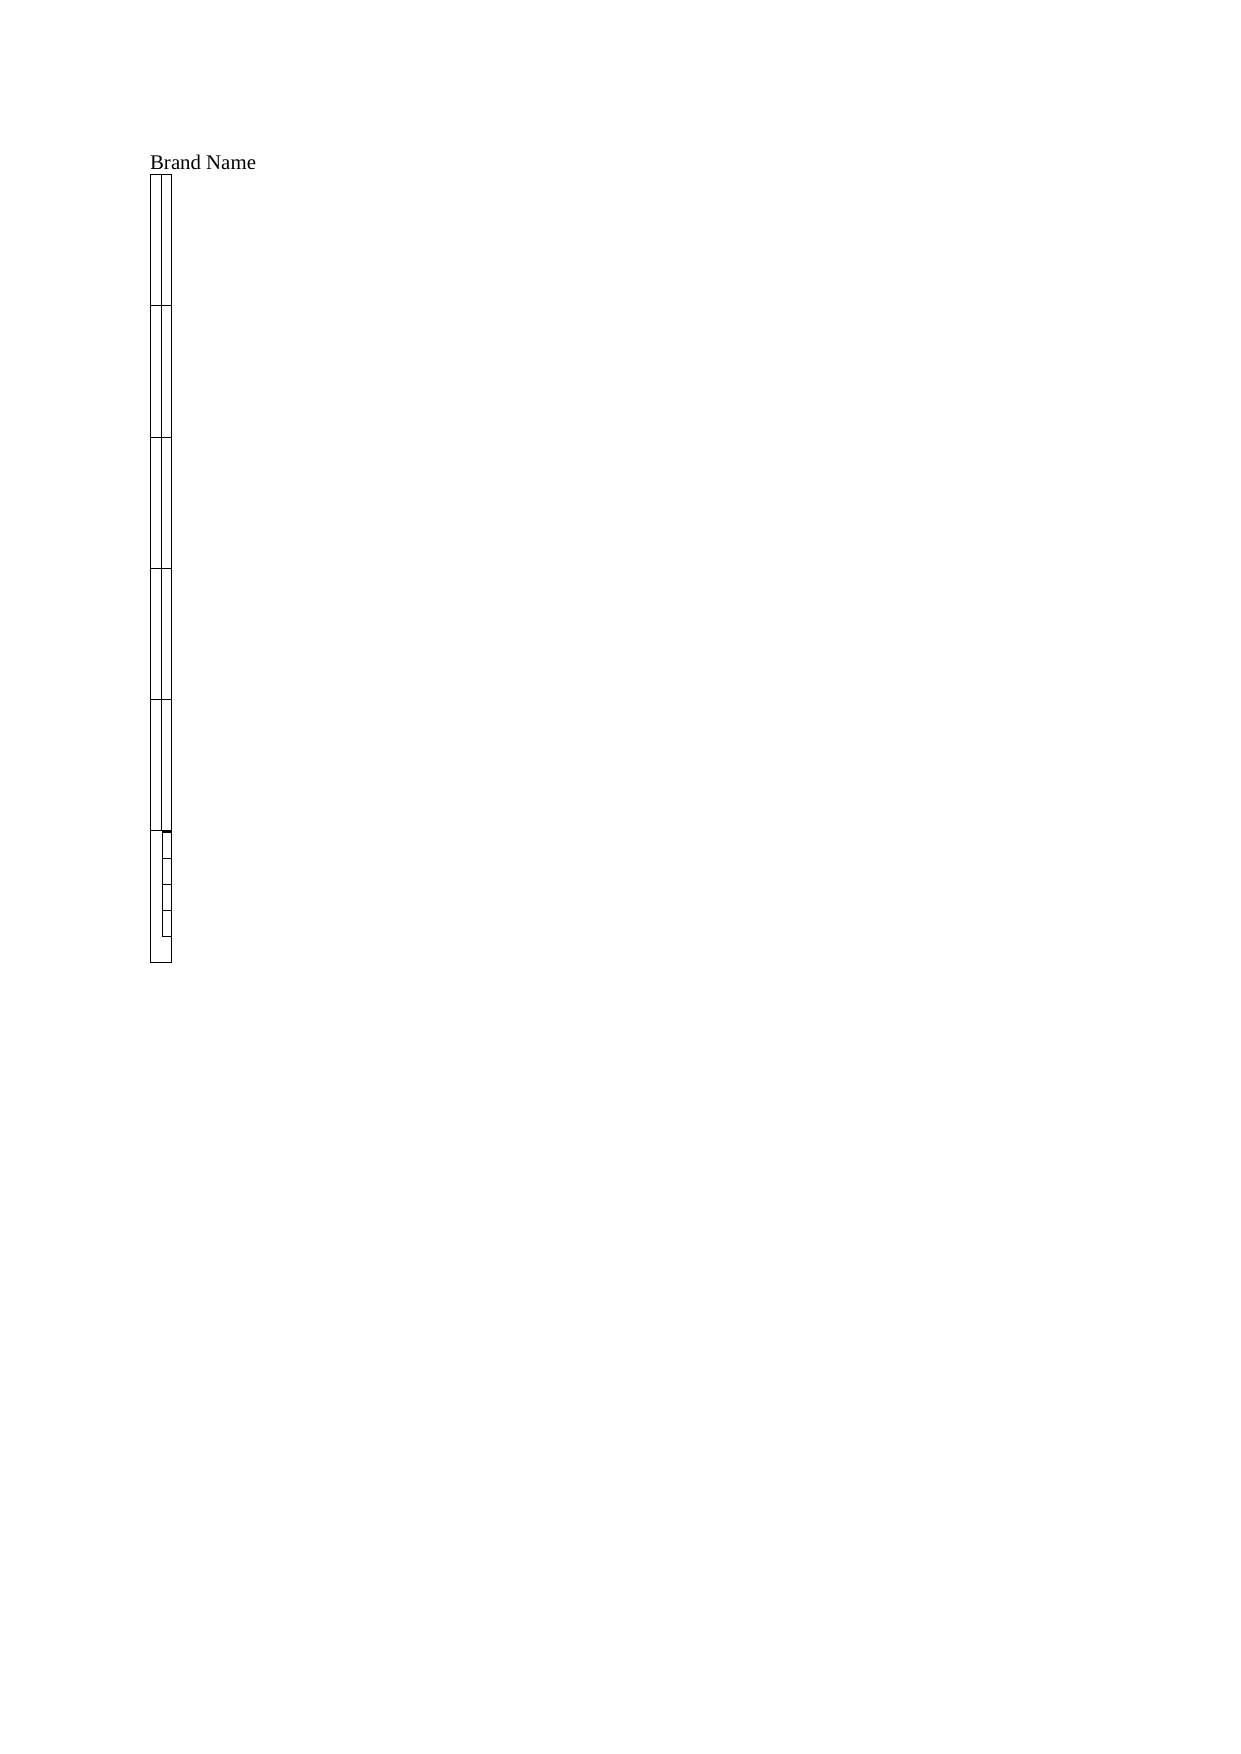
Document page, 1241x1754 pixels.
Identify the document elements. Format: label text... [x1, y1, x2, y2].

table_cell [162, 438, 171, 568]
table_cell [151, 700, 161, 830]
table_header [162, 175, 171, 305]
table_cell [162, 306, 171, 437]
table_cell [151, 438, 161, 568]
table_cell [151, 306, 161, 437]
table_cell [162, 700, 171, 830]
table_cell [151, 831, 171, 962]
table_header [151, 175, 161, 305]
text Brand Name [150, 150, 1090, 174]
table_cell [151, 569, 161, 699]
table_cell [162, 569, 171, 699]
